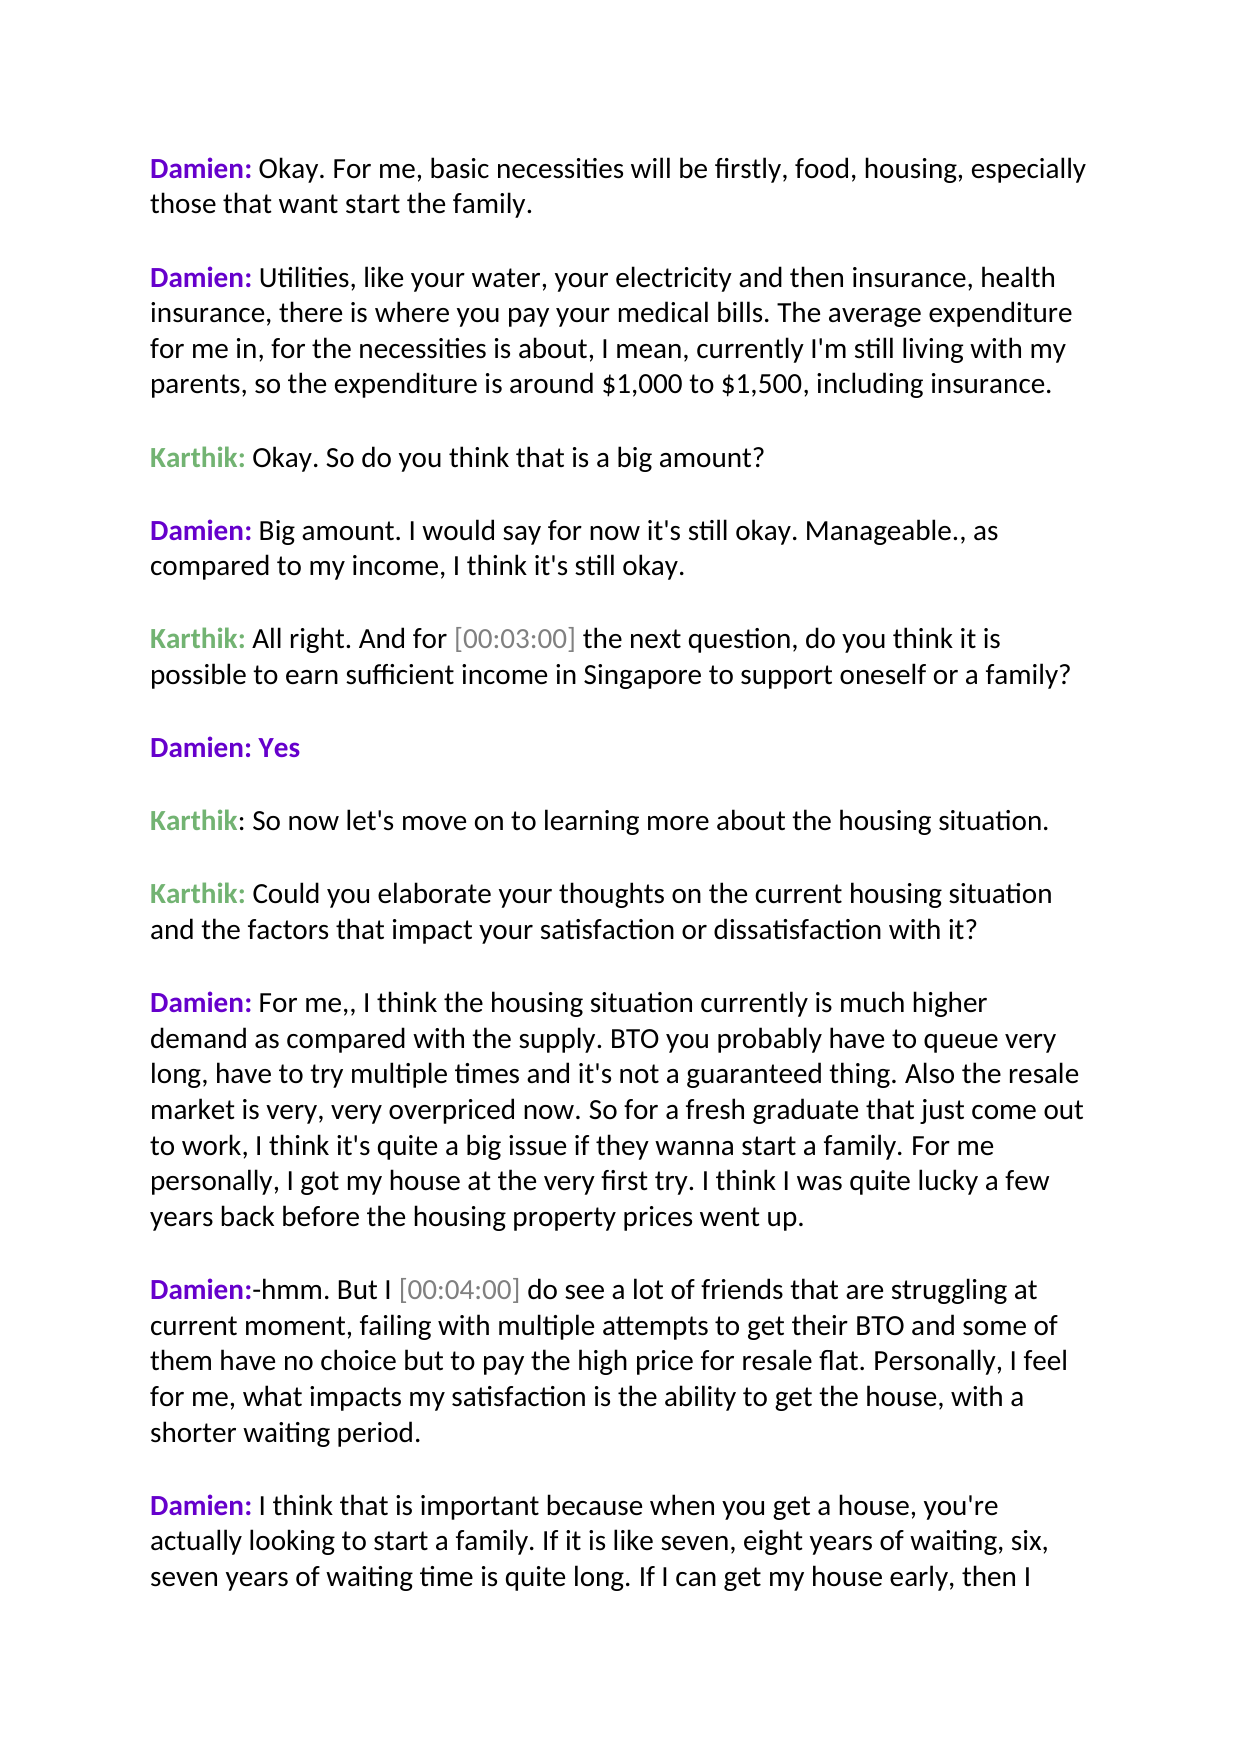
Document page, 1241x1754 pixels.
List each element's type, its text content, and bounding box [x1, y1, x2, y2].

text Damien: For me,, I think the housing situation currently is much higher demand as compared with the supply. BTO you probably have to queue very long, have to try multiple times and it's not a guaranteed thing. Also the resale market is very, very overpriced now. So for a fresh graduate that just come out to work, I think it's quite a big issue if they wanna start a family. For me personally, I got my house at the very first try. I think I was quite lucky a few years back before the housing property prices went up. [150, 984, 1090, 1234]
text Damien: Utilities, like your water, your electricity and then insurance, health insurance, there is where you pay your medical bills. The average expenditure for me in, for the necessities is about, I mean, currently I'm still living with my parents, so the expenditure is around $1,000 to $1,500, including insurance. [150, 259, 1090, 401]
text Karthik: Okay. So do you think that is a big amount? [150, 439, 1090, 474]
text Karthik: All right. And for [00:03:00] the next question, do you think it is possible to earn sufficient income in Singapore to support oneself or a family? [150, 621, 1090, 692]
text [150, 1487, 1090, 1594]
text Damien: Okay. For me, basic necessities will be firstly, food, housing, especially those that want start the family. [150, 150, 1090, 221]
text Damien: Big amount. I would say for now it's still okay. Manageable., as compared to my income, I think it's still okay. [150, 512, 1090, 583]
text Karthik: Could you elaborate your thoughts on the current housing situation and the factors that impact your satisfaction or dissatisfaction with it? [150, 876, 1090, 947]
text Karthik: So now let's move on to learning more about the housing situation. [150, 802, 1090, 838]
text Damien: Yes [150, 729, 1090, 765]
text Damien:-hmm. But I [00:04:00] do see a lot of friends that are struggling at current moment, failing with multiple attempts to get their BTO and some of them have no choice but to pay the high price for resale flat. Personally, I feel for me, what impacts my satisfaction is the ability to get the house, with a shorter waiting period. [150, 1271, 1090, 1449]
